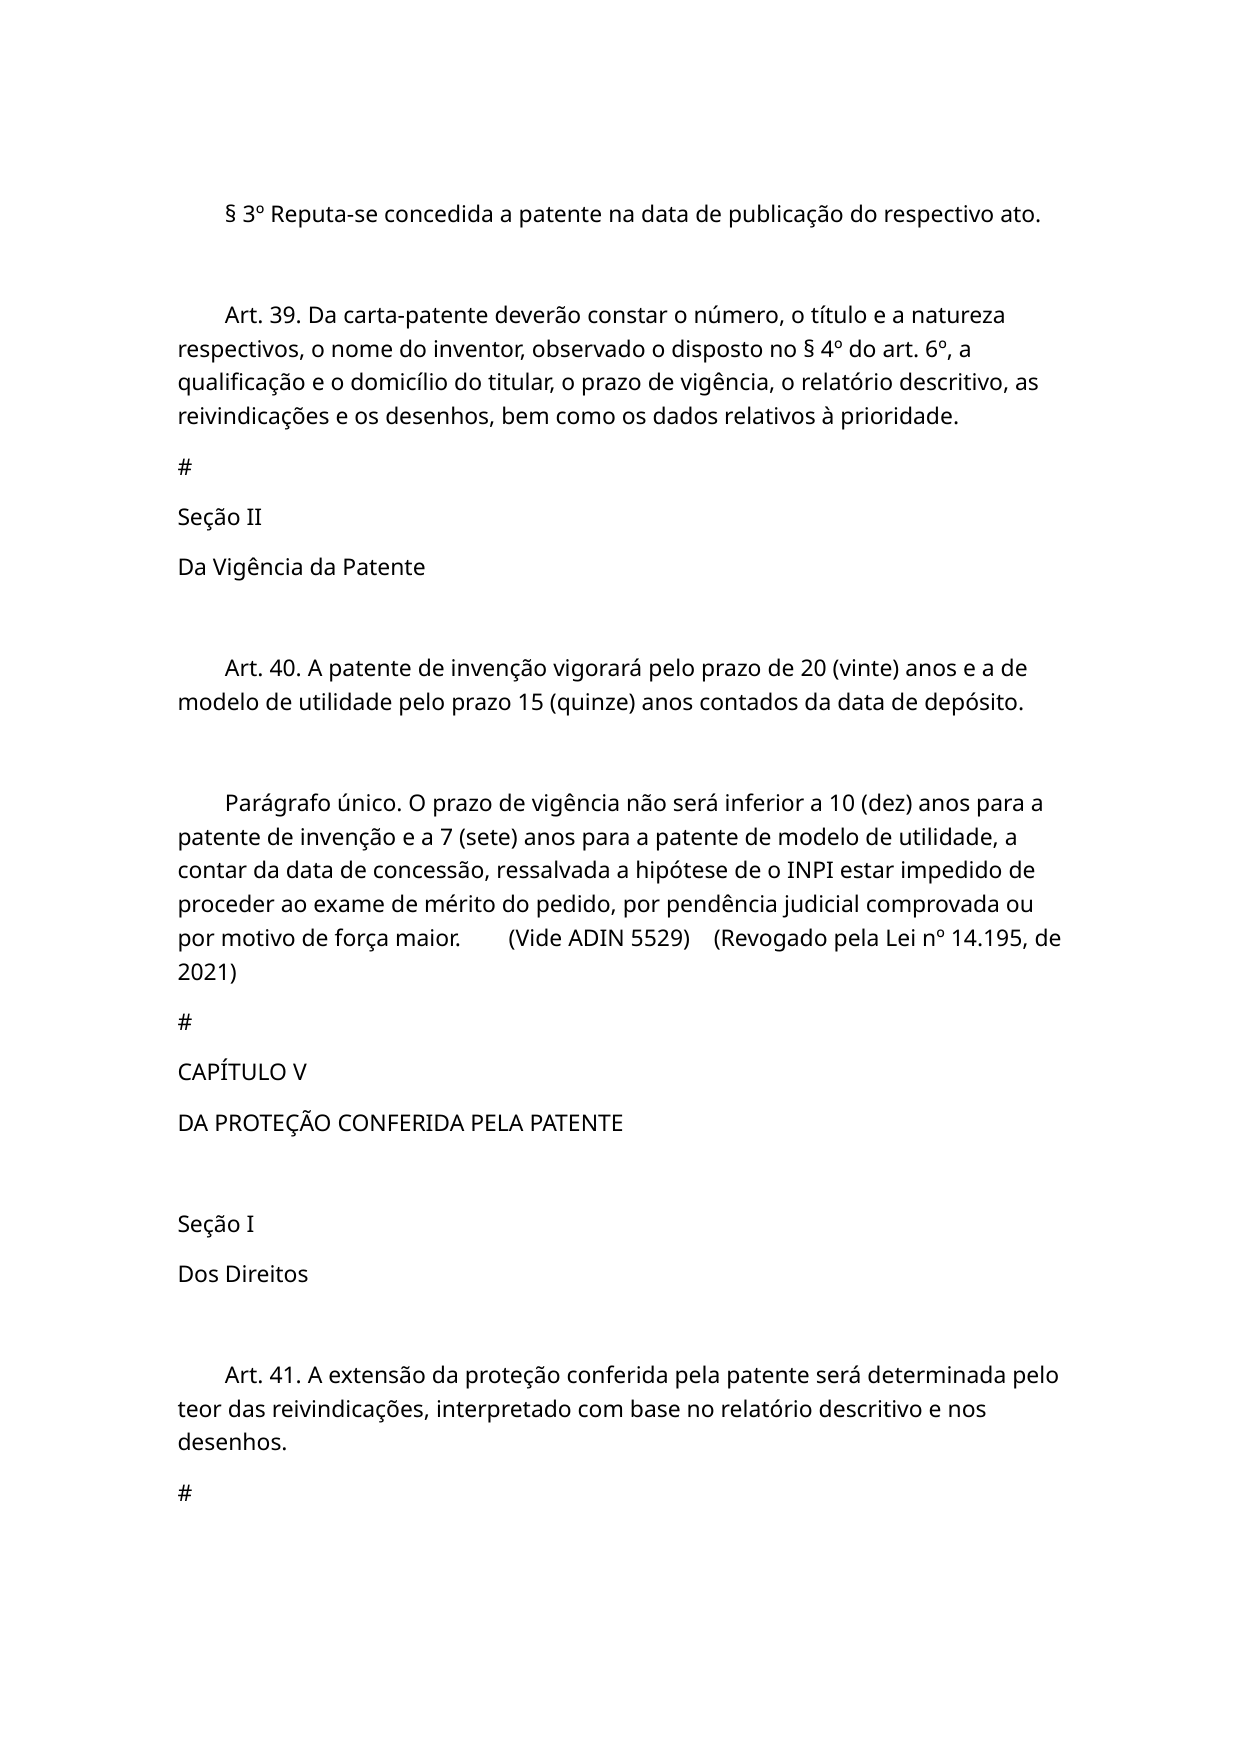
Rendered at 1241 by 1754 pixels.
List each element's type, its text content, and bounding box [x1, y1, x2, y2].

text DA PROTEÇÃO CONFERIDA PELA PATENTE [177, 1107, 1063, 1138]
text # [177, 1477, 1063, 1508]
text Dos Direitos [177, 1258, 1063, 1289]
text Da Vigência da Patente [177, 551, 1063, 583]
text Art. 39. Da carta-patente deverão constar o número, o título e a natureza respectivos, o nome do inventor, observado o disposto no § 4º do art. 6º, a qualificação e o domicílio do titular, o prazo de vigência, o relatório descritivo, as reivindicações e os desenhos, bem como os dados relativos à prioridade. [177, 299, 1063, 431]
text Seção I [177, 1208, 1063, 1239]
text Parágrafo único. O prazo de vigência não será inferior a 10 (dez) anos para a patente de invenção e a 7 (sete) anos para a patente de modelo de utilidade, a contar da data de concessão, ressalvada a hipótese de o INPI estar impedido de proceder ao exame de mérito do pedido, por pendência judicial comprovada ou por motivo de força maior. (Vide ADIN 5529) (Revogado pela Lei nº 14.195, de 2021) [177, 787, 1063, 987]
text # [177, 451, 1063, 482]
text Art. 40. A patente de invenção vigorará pelo prazo de 20 (vinte) anos e a de modelo de utilidade pelo prazo 15 (quinze) anos contados da data de depósito. [177, 652, 1063, 717]
text CAPÍTULO V [177, 1056, 1063, 1088]
text Seção II [177, 501, 1063, 532]
text § 3º Reputa-se concedida a patente na data de publicação do respectivo ato. [177, 198, 1063, 229]
text Art. 41. A extensão da proteção conferida pela patente será determinada pelo teor das reivindicações, interpretado com base no relatório descritivo e nos desenhos. [177, 1359, 1063, 1458]
text # [177, 1006, 1063, 1037]
